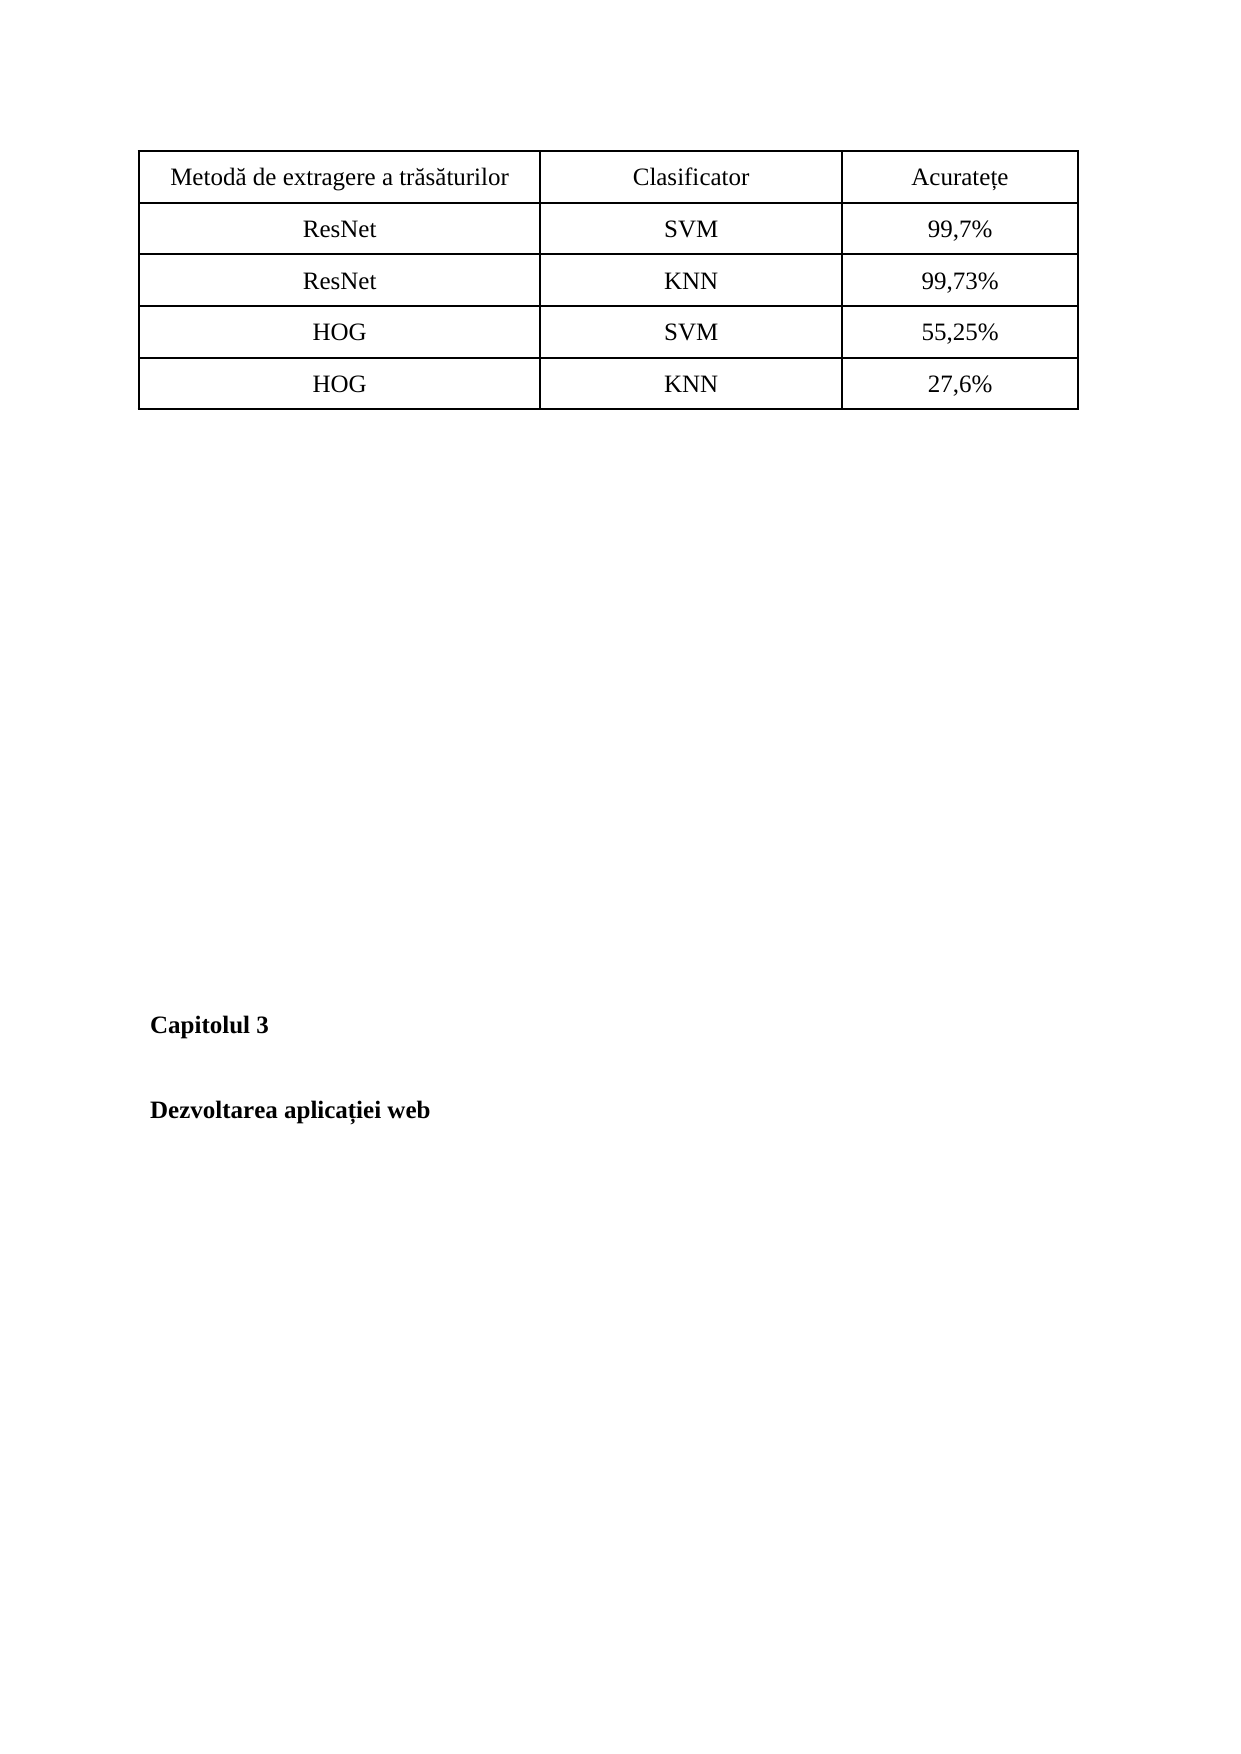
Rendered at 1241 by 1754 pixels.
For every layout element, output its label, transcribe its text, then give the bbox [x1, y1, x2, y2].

table_cell HOG [140, 307, 539, 357]
table_cell ResNet [140, 204, 539, 253]
table_header Acuratețe [843, 152, 1077, 202]
table_cell KNN [541, 255, 841, 305]
table_cell KNN [541, 359, 841, 408]
table_cell SVM [541, 307, 841, 357]
text Capitolul 3 [150, 1011, 1090, 1039]
table_cell 99,7% [843, 204, 1077, 253]
subtitle Dezvoltarea aplicației web [150, 1095, 1090, 1124]
table_header Clasificator [541, 152, 841, 202]
table_cell ResNet [140, 255, 539, 305]
table_cell SVM [541, 204, 841, 253]
table_cell 55,25% [843, 307, 1077, 357]
table_header Metodă de extragere a trăsăturilor [140, 152, 539, 202]
table_cell 27,6% [843, 359, 1077, 408]
table_cell 99,73% [843, 255, 1077, 305]
table_cell HOG [140, 359, 539, 408]
